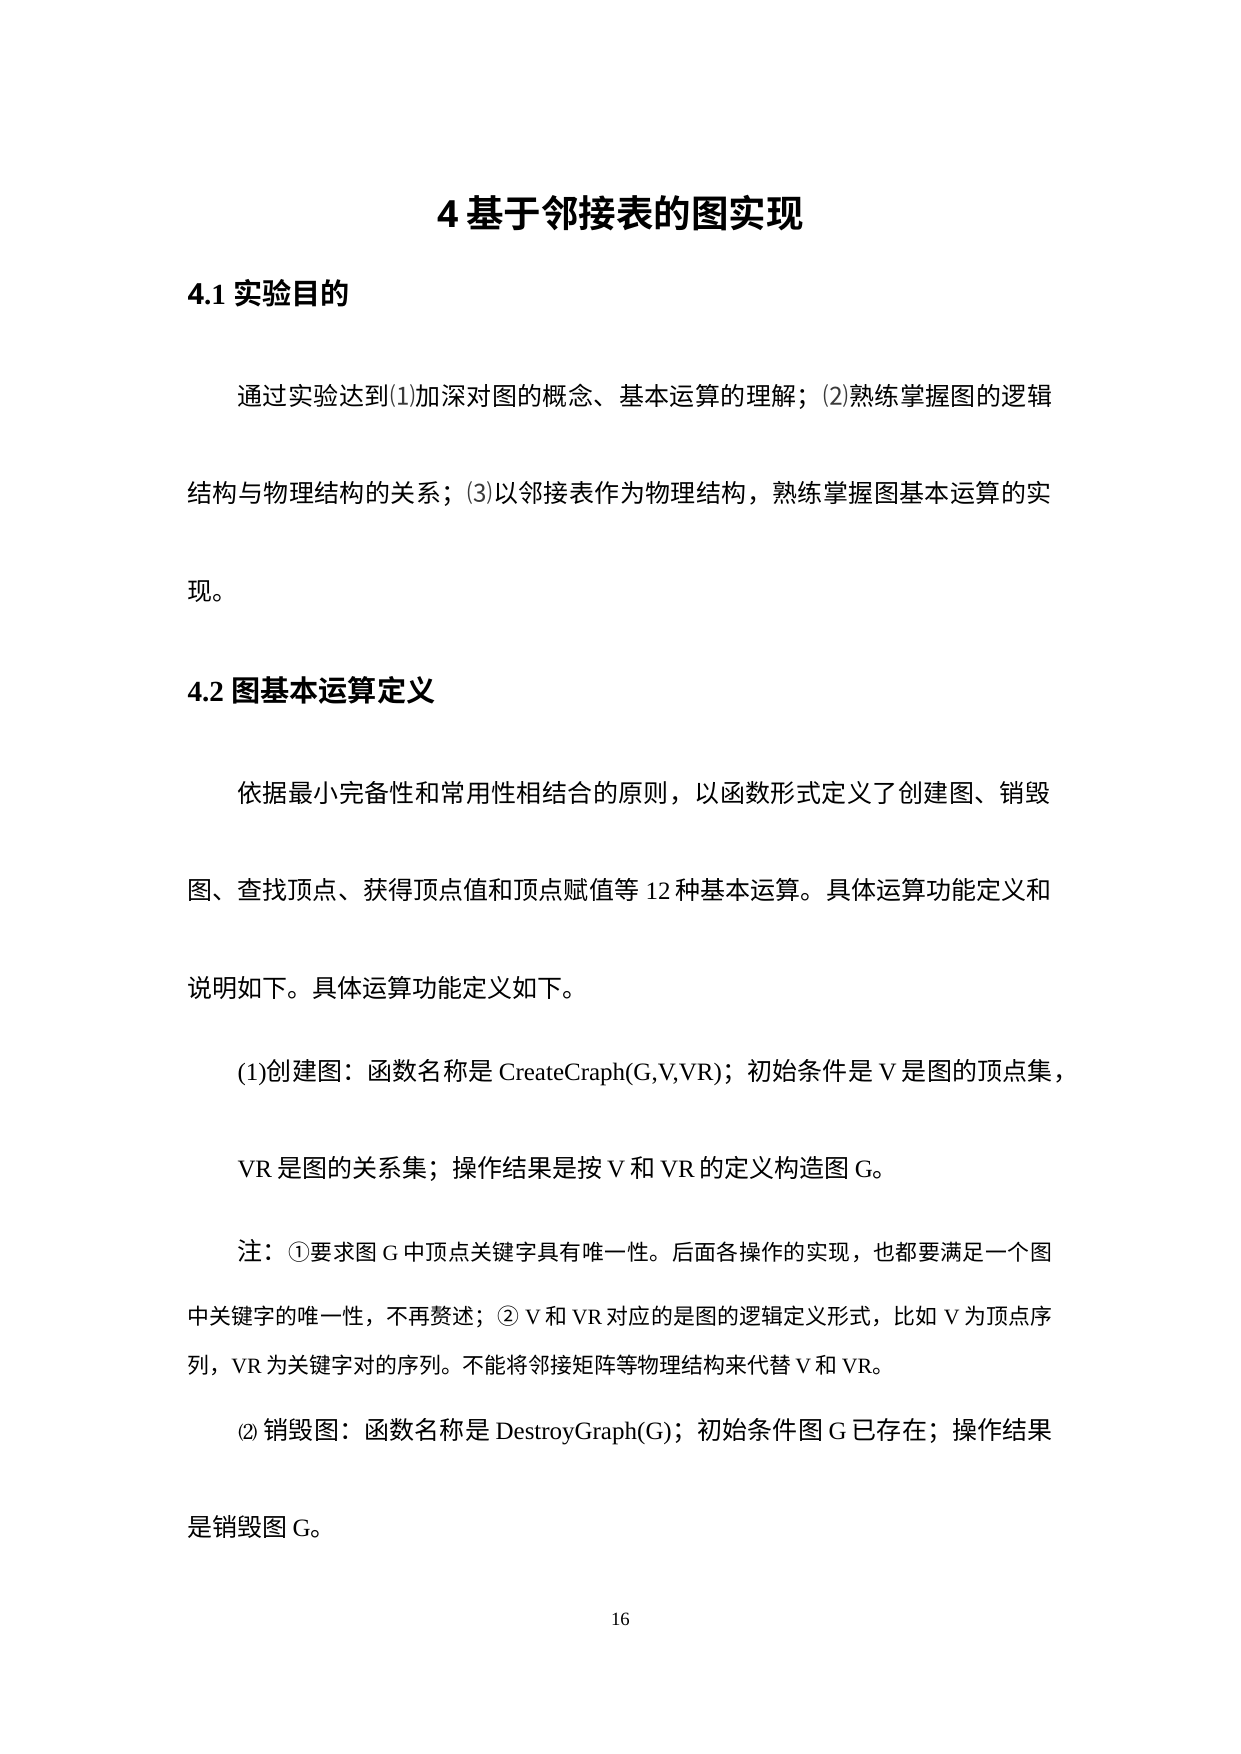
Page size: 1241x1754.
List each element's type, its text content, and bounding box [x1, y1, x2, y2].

text (1)创建图：函数名称是CreateCraph(G,V,VR)；初始条件是V是图的顶点集，VR是图的关系集；操作结果是按V和VR的定义构造图G。 [237, 1037, 1053, 1199]
text 通过实验达到⑴加深对图的概念、基本运算的理解；⑵熟练掌握图的逻辑结构与物理结构的关系；⑶以邻接表作为物理结构，熟练掌握图基本运算的实现。 [187, 362, 1053, 622]
subtitle 4.2 图基本运算定义 [187, 656, 1053, 721]
text 注：①要求图G中顶点关键字具有唯一性。后面各操作的实现，也都要满足一个图中关键字的唯一性，不再赘述；② V和VR对应的是图的逻辑定义形式，比如V为顶点序列，VR为关键字对的序列。不能将邻接矩阵等物理结构来代替V和VR。 [187, 1217, 1053, 1380]
text ⑵销毁图：函数名称是DestroyGraph(G)；初始条件图G已存在；操作结果是销毁图G。 [187, 1396, 1053, 1558]
subtitle 4基于邻接表的图实现 [187, 178, 1053, 243]
text 依据最小完备性和常用性相结合的原则，以函数形式定义了创建图、销毁图、查找顶点、获得顶点值和顶点赋值等12种基本运算。具体运算功能定义和说明如下。具体运算功能定义如下。 [187, 759, 1053, 1019]
subtitle 4.1 实验目的 [187, 259, 1053, 324]
